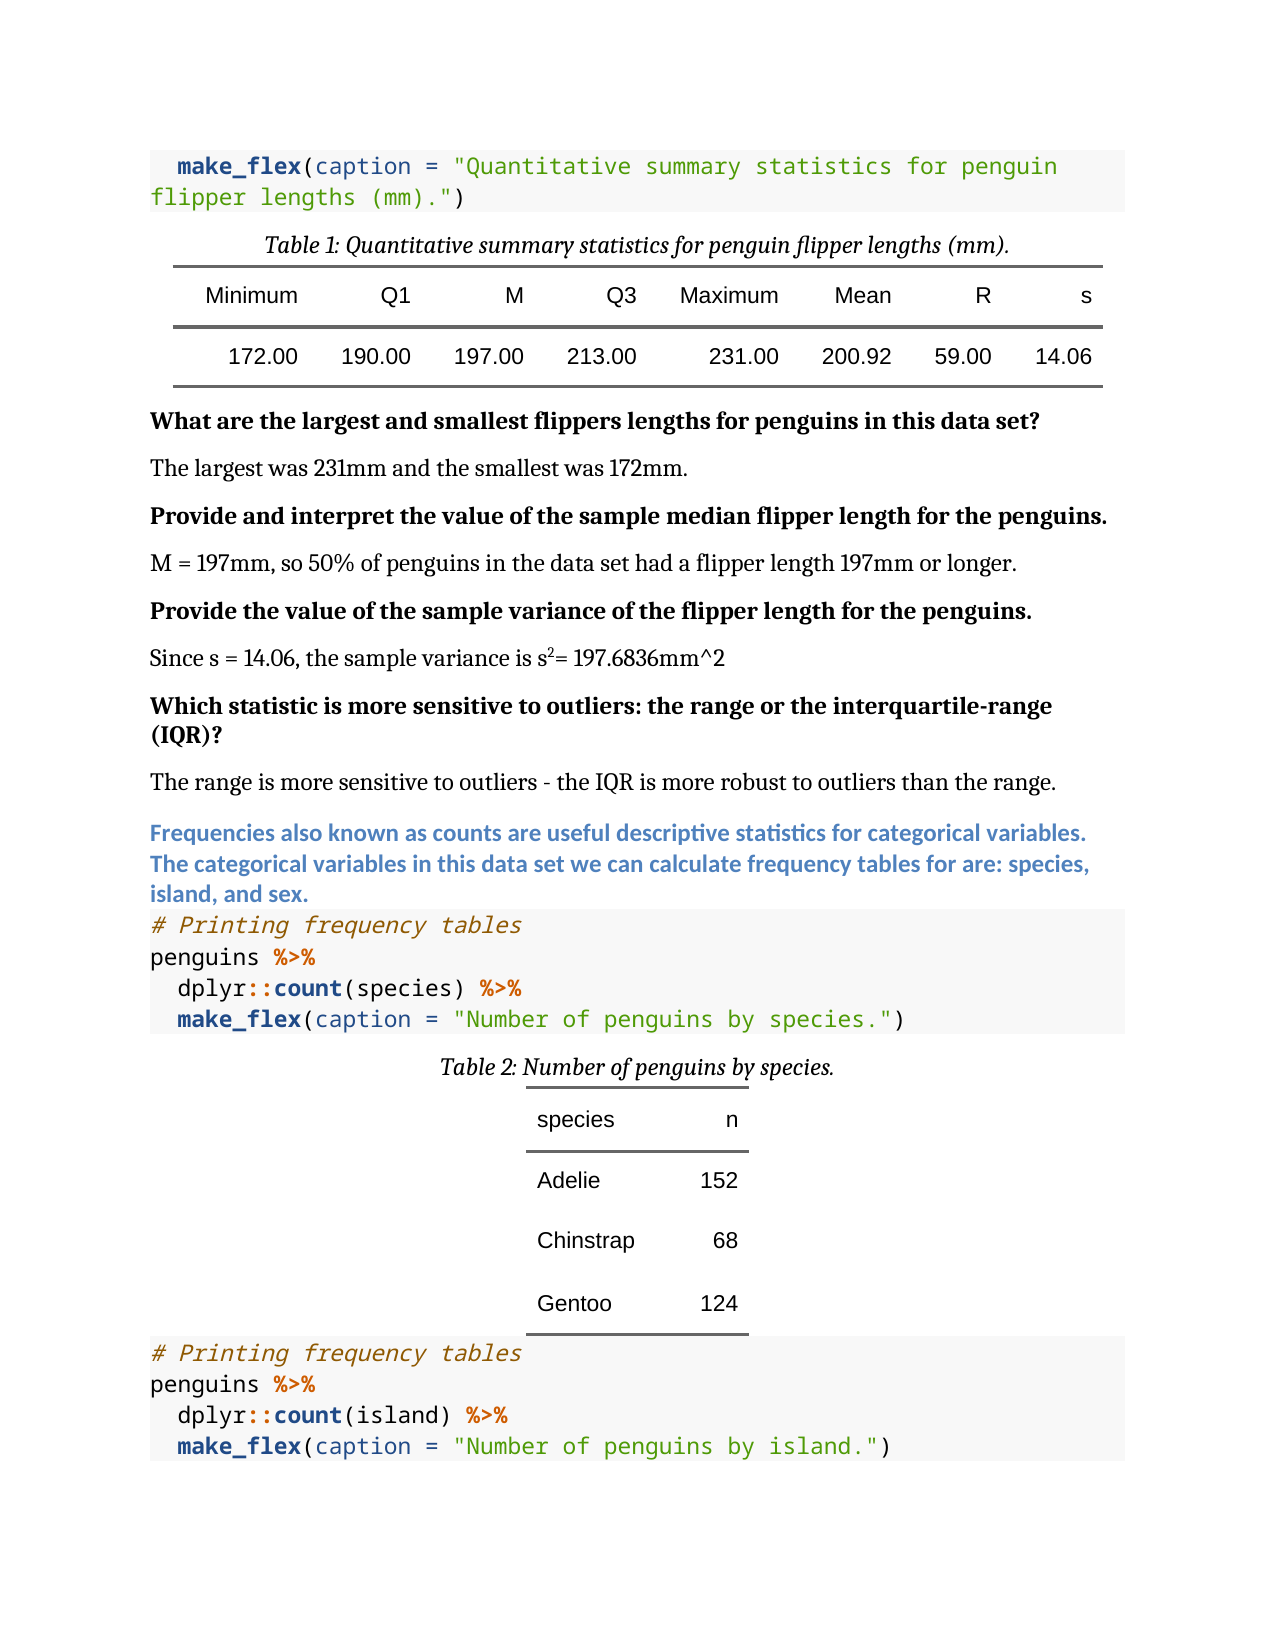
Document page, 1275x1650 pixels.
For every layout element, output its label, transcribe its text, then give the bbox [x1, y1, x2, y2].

text Since s = 14.06, the sample variance is s2= 197.6836mm^2 [150, 644, 1125, 673]
text # Printing frequency tables penguins %>% dplyr::count(species) %>% make_flex(caption = "Number of penguins by species.") [315, 909, 1125, 1034]
table_cell 68 [667, 1210, 748, 1273]
table_cell 200.92 [789, 329, 902, 385]
table_header R [902, 268, 1002, 325]
text # Printing frequency tables penguins %>% dplyr::count(island) %>% make_flex(caption = "Number of penguins by island.") [315, 1336, 1125, 1461]
table_cell 124 [667, 1274, 748, 1333]
table_cell 59.00 [902, 329, 1002, 385]
table_header n [667, 1089, 748, 1150]
table_cell 14.06 [1002, 329, 1102, 385]
text The range is more sensitive to outliers - the IQR is more robust to outliers than the range. [150, 768, 1125, 797]
table_header M [421, 268, 534, 325]
table_cell 231.00 [647, 329, 789, 385]
text Provide the value of the sample variance of the flipper length for the penguins. [150, 597, 1125, 626]
subtitle Frequencies also known as counts are useful descriptive statistics for categorical variables. The categorical variables in this data set we can calculate frequency tables for are: species, island, and sex. [150, 818, 1125, 909]
table_cell 172.00 [173, 329, 308, 385]
text Table 1: Quantitative summary statistics for penguin flipper lengths (mm). [156, 233, 1119, 258]
table_cell 152 [667, 1153, 748, 1209]
table_cell 213.00 [534, 329, 647, 385]
table_header species [526, 1089, 667, 1150]
table_cell 197.00 [421, 329, 534, 385]
table_cell Adelie [526, 1153, 667, 1209]
text Provide and interpret the value of the sample median flipper length for the penguins. [150, 502, 1125, 531]
table_header Q3 [534, 268, 647, 325]
table_cell Gentoo [526, 1274, 667, 1333]
text Table 2: Number of penguins by species. [156, 1055, 1119, 1080]
text The largest was 231mm and the smallest was 172mm. [150, 454, 1125, 483]
table_header Maximum [647, 268, 789, 325]
text Which statistic is more sensitive to outliers: the range or the interquartile-range (IQR)? [150, 692, 1125, 749]
table_header Q1 [308, 268, 421, 325]
text What are the largest and smallest flippers lengths for penguins in this data set? [150, 407, 1125, 436]
table_header Minimum [173, 268, 308, 325]
table_cell Chinstrap [526, 1210, 667, 1273]
table_header s [1002, 268, 1102, 325]
table_cell 190.00 [308, 329, 421, 385]
table_header Mean [789, 268, 902, 325]
text M = 197mm, so 50% of penguins in the data set had a flipper length 197mm or longer. [150, 549, 1125, 578]
